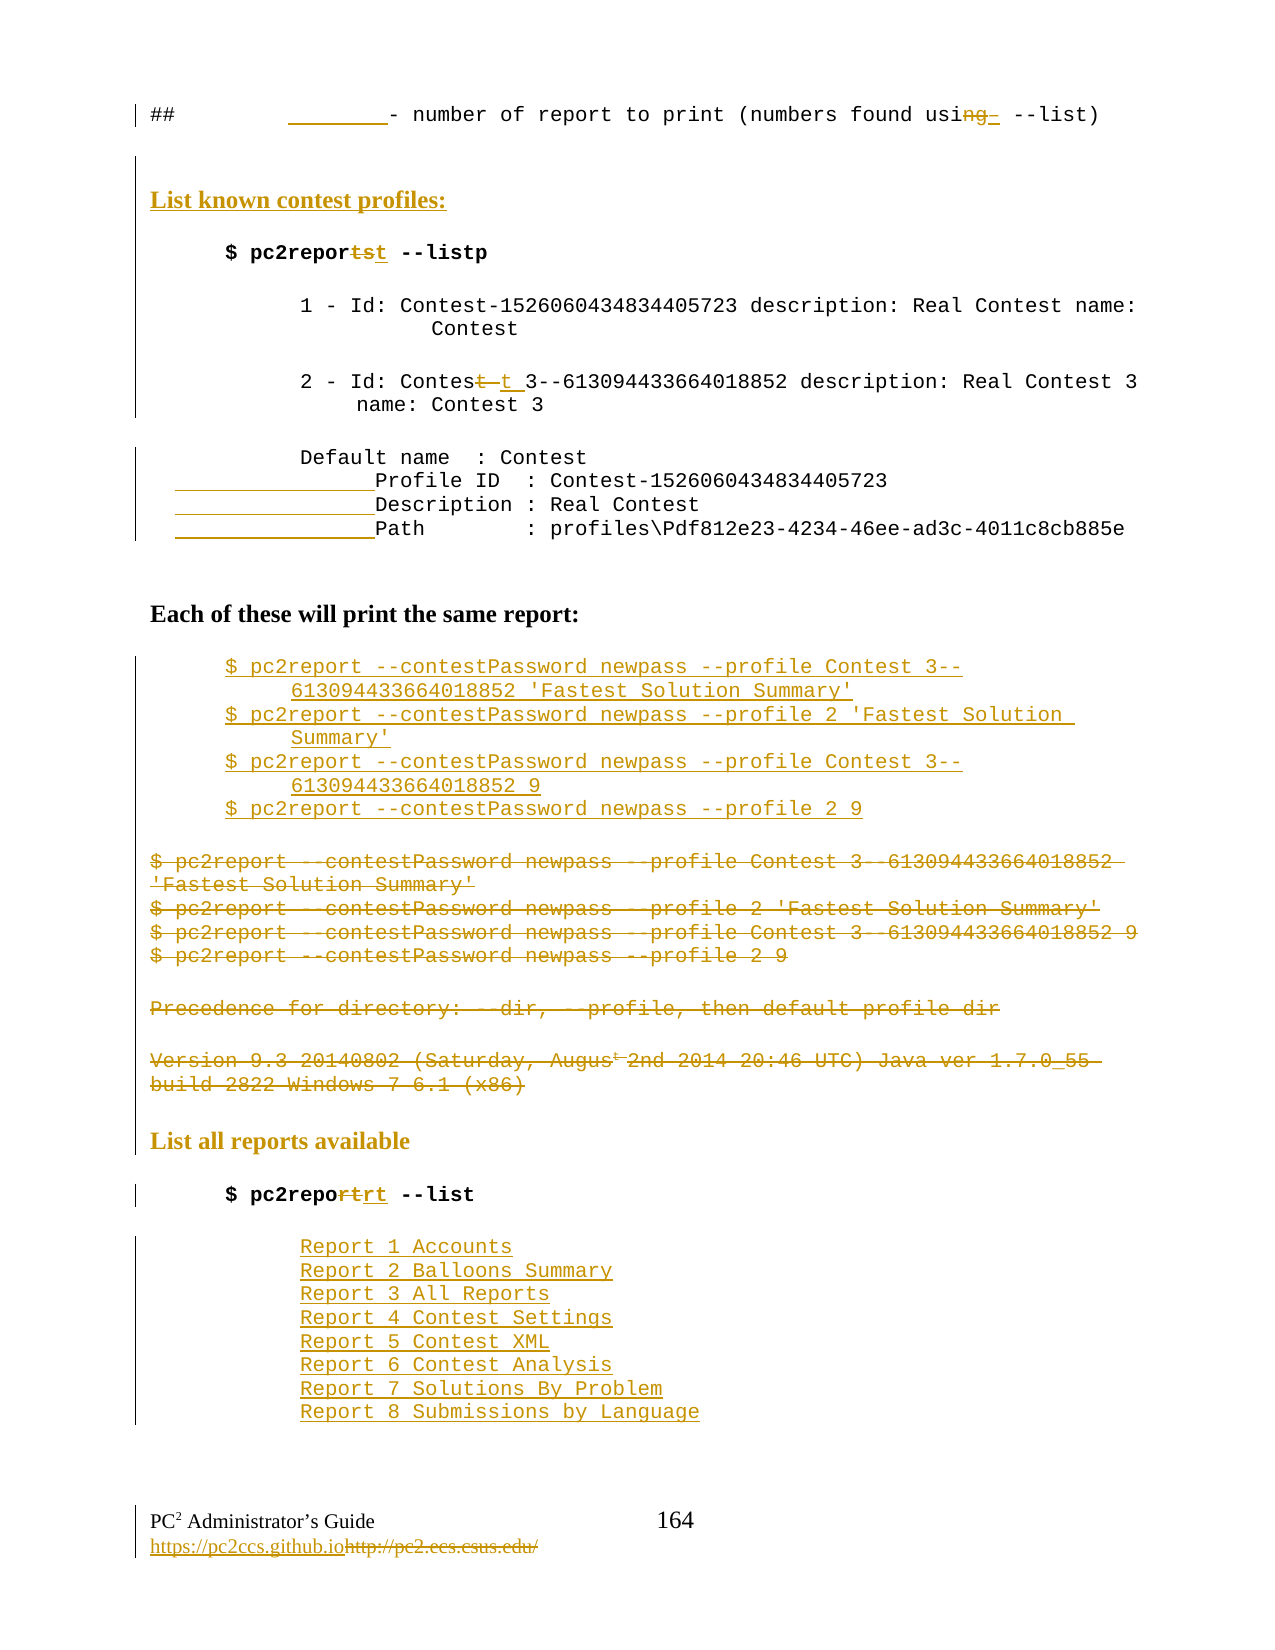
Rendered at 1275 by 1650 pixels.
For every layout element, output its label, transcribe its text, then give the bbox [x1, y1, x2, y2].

text 2 - Id: Contes3--613094433664018852 description: Real Contest 3 name: Contest 3 [300, 371, 1143, 418]
text Description : Real Contest [150, 494, 1143, 518]
text Profile ID : Contest-1526060434834405723 [150, 471, 1143, 494]
text $ pc2repo --list [150, 1184, 1143, 1207]
text Path : profiles\Pdf812e23-4234-46ee-ad3c-4011c8cb885e [150, 518, 1143, 541]
text Each of these will print the same report: [150, 599, 1143, 628]
text ## - number of report to print (numbers found usi --list) [150, 104, 1143, 127]
text $ pc2repor --listp [150, 242, 1143, 266]
text List all reports available [150, 1126, 1143, 1155]
text 1 - Id: Contest-1526060434834405723 description: Real Contest name: Contest [300, 295, 1200, 342]
text Default name : Contest [225, 447, 1143, 471]
